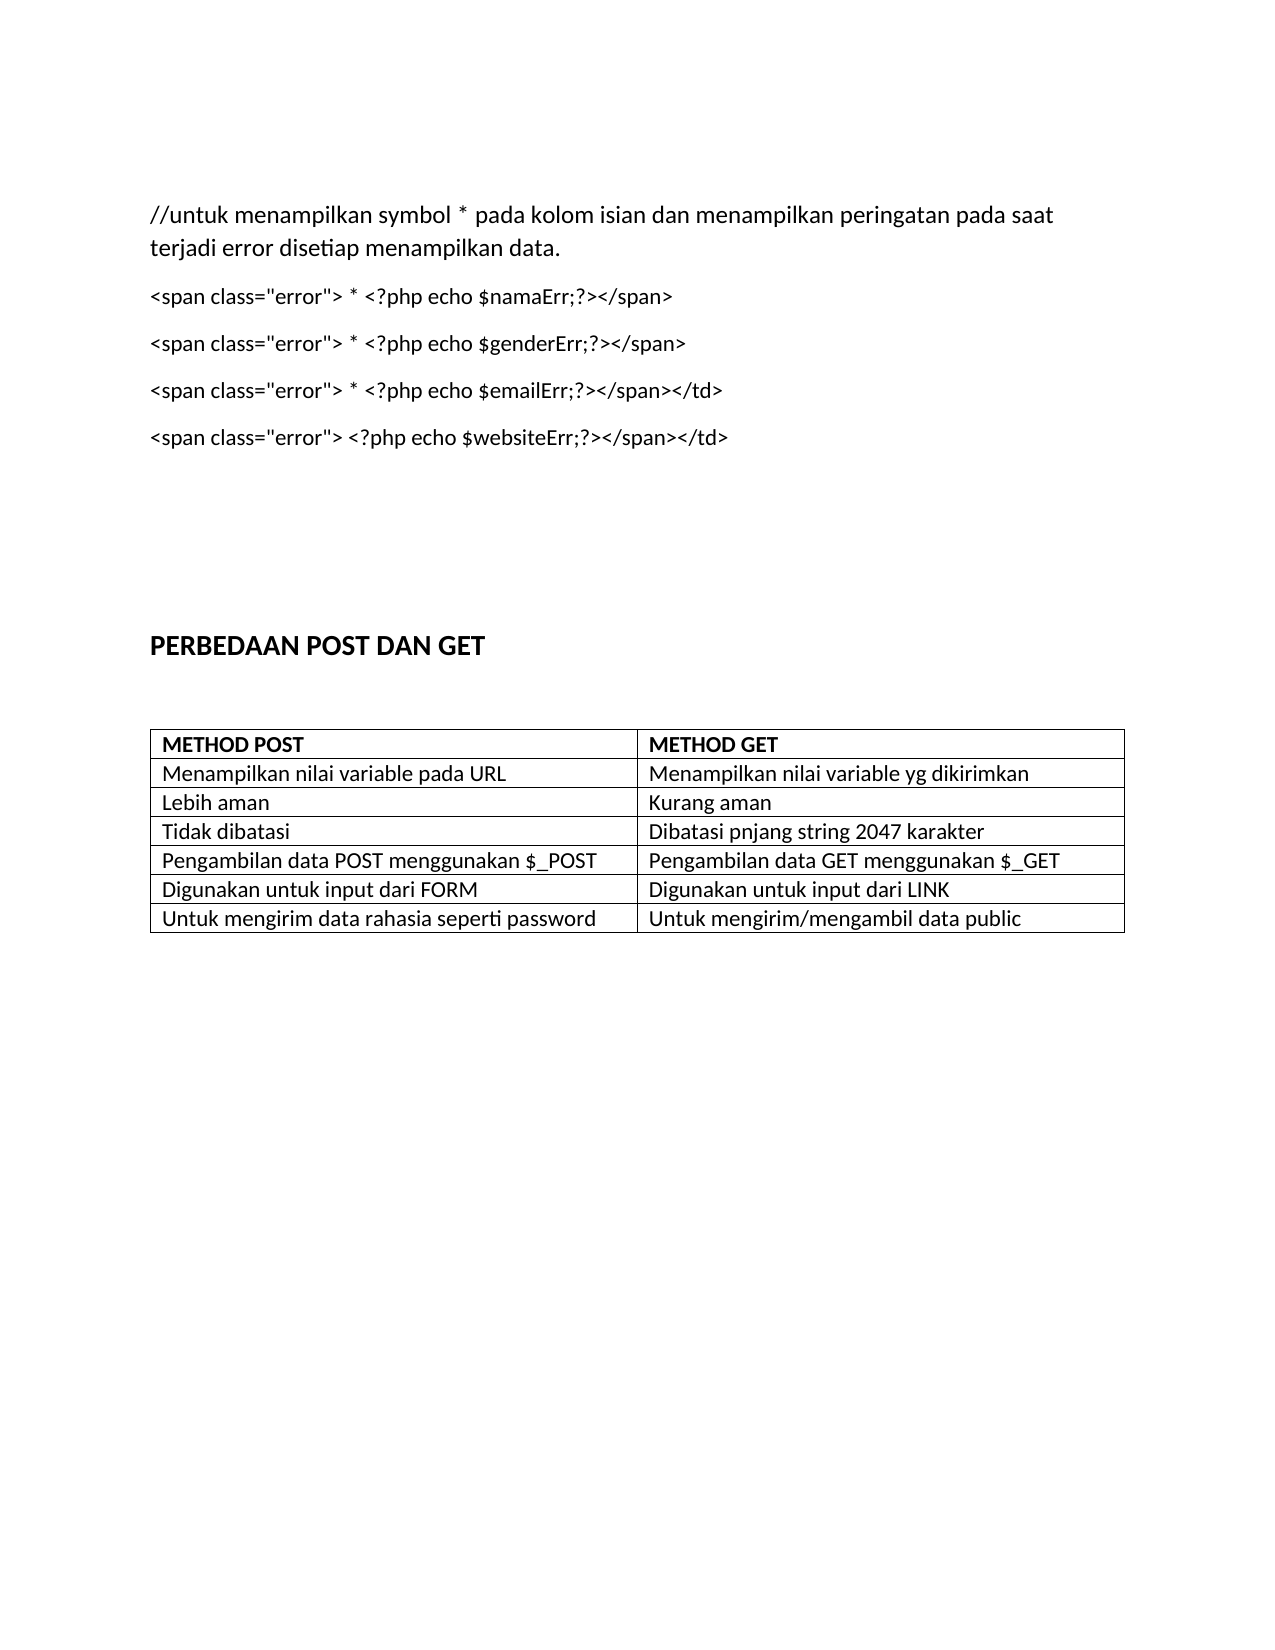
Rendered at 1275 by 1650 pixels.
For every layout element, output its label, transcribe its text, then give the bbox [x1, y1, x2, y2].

table_cell Digunakan untuk input dari LINK [638, 875, 1124, 903]
text <span class="error"> * <?php echo $genderErr;?></span> [150, 329, 1125, 357]
text <span class="error"> * <?php echo $namaErr;?></span> [150, 282, 1125, 310]
text <span class="error"> <?php echo $websiteErr;?></span></td> [150, 423, 1125, 451]
table_cell Dibatasi pnjang string 2047 karakter [638, 817, 1124, 845]
table_cell Lebih aman [151, 788, 637, 816]
table_cell Untuk mengirim data rahasia seperti password [151, 904, 637, 932]
table_cell Digunakan untuk input dari FORM [151, 875, 637, 903]
table_cell Tidak dibatasi [151, 817, 637, 845]
table_cell Pengambilan data GET menggunakan $_GET [638, 846, 1124, 874]
text <span class="error"> * <?php echo $emailErr;?></span></td> [150, 376, 1125, 404]
table_cell Kurang aman [638, 788, 1124, 816]
table_cell Untuk mengirim/mengambil data public [638, 904, 1124, 932]
table_cell Pengambilan data POST menggunakan $_POST [151, 846, 637, 874]
table_header METHOD GET [638, 730, 1124, 758]
table_cell Menampilkan nilai variable yg dikirimkan [638, 759, 1124, 787]
text //untuk menampilkan symbol * pada kolom isian dan menampilkan peringatan pada saat terjadi error disetiap menampilkan data. [150, 199, 1125, 263]
table_header METHOD POST [151, 730, 637, 758]
table_cell Menampilkan nilai variable pada URL [151, 759, 637, 787]
text PERBEDAAN POST DAN GET [150, 627, 1125, 662]
